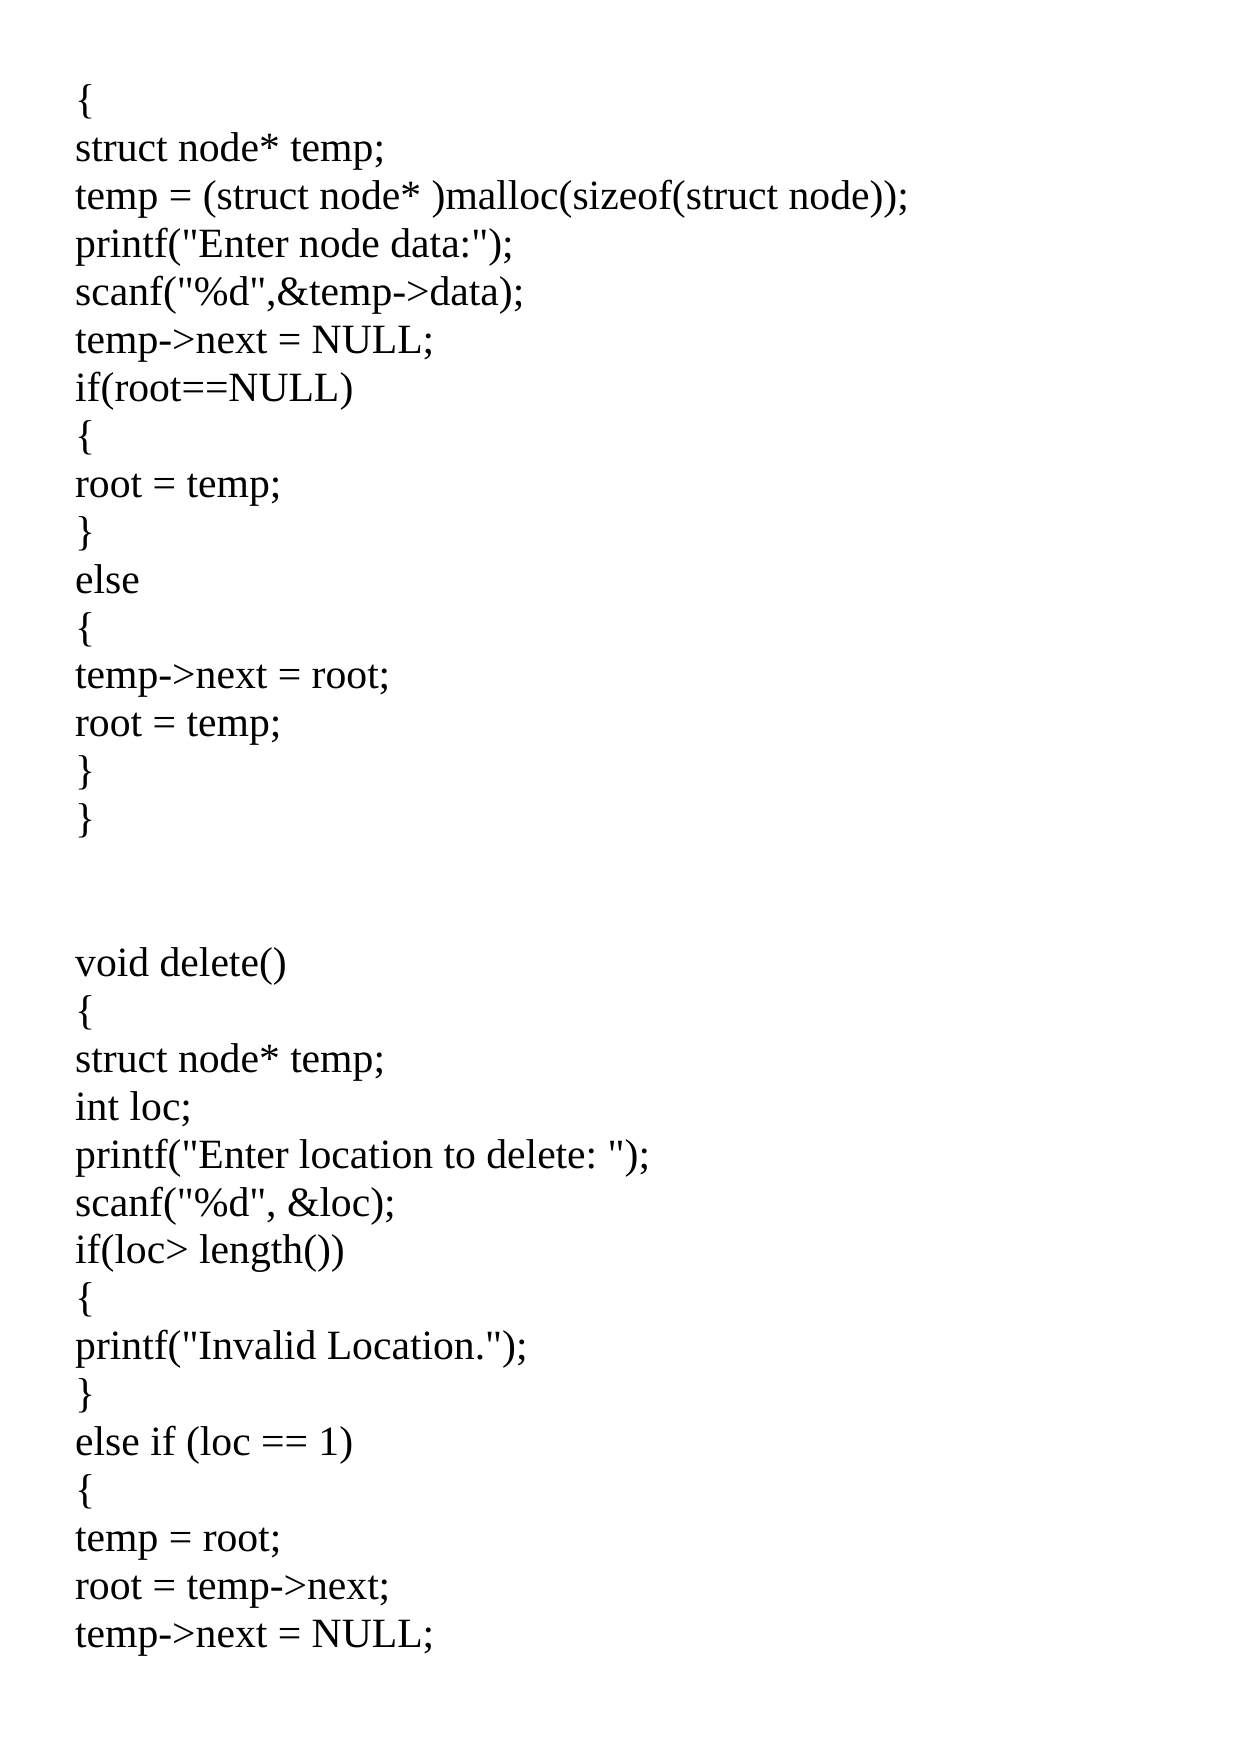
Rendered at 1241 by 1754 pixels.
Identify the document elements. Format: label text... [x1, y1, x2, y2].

text scanf("%d",&temp->data); [75, 267, 1165, 314]
text if(root==NULL) [75, 362, 1165, 410]
text { [75, 410, 1165, 458]
text int loc; [75, 1081, 1165, 1129]
text } [75, 1369, 1165, 1417]
text struct node* temp; [75, 123, 1165, 171]
text { [75, 1464, 1165, 1512]
text } [75, 746, 1165, 794]
text temp->next = NULL; [75, 314, 1165, 362]
text } [75, 794, 1165, 842]
text else [75, 554, 1165, 602]
text temp->next = root; [75, 650, 1165, 698]
text temp = (struct node* )malloc(sizeof(struct node)); [75, 171, 1165, 219]
text { [75, 602, 1165, 650]
text { [75, 75, 1165, 123]
text printf("Enter node data:"); [75, 219, 1165, 267]
text root = temp; [75, 698, 1165, 746]
text temp = root; [75, 1512, 1165, 1560]
text if(loc> length()) [75, 1225, 1165, 1273]
text void delete() [75, 937, 1165, 985]
text printf("Enter location to delete: "); [75, 1129, 1165, 1177]
text root = temp; [75, 458, 1165, 506]
text { [75, 1273, 1165, 1321]
text root = temp->next; [75, 1560, 1165, 1608]
text printf("Invalid Location."); [75, 1321, 1165, 1369]
text else if (loc == 1) [75, 1417, 1165, 1464]
text struct node* temp; [75, 1033, 1165, 1081]
text scanf("%d", &loc); [75, 1177, 1165, 1225]
text } [75, 506, 1165, 554]
text { [75, 985, 1165, 1033]
text temp->next = NULL; [75, 1608, 1165, 1656]
